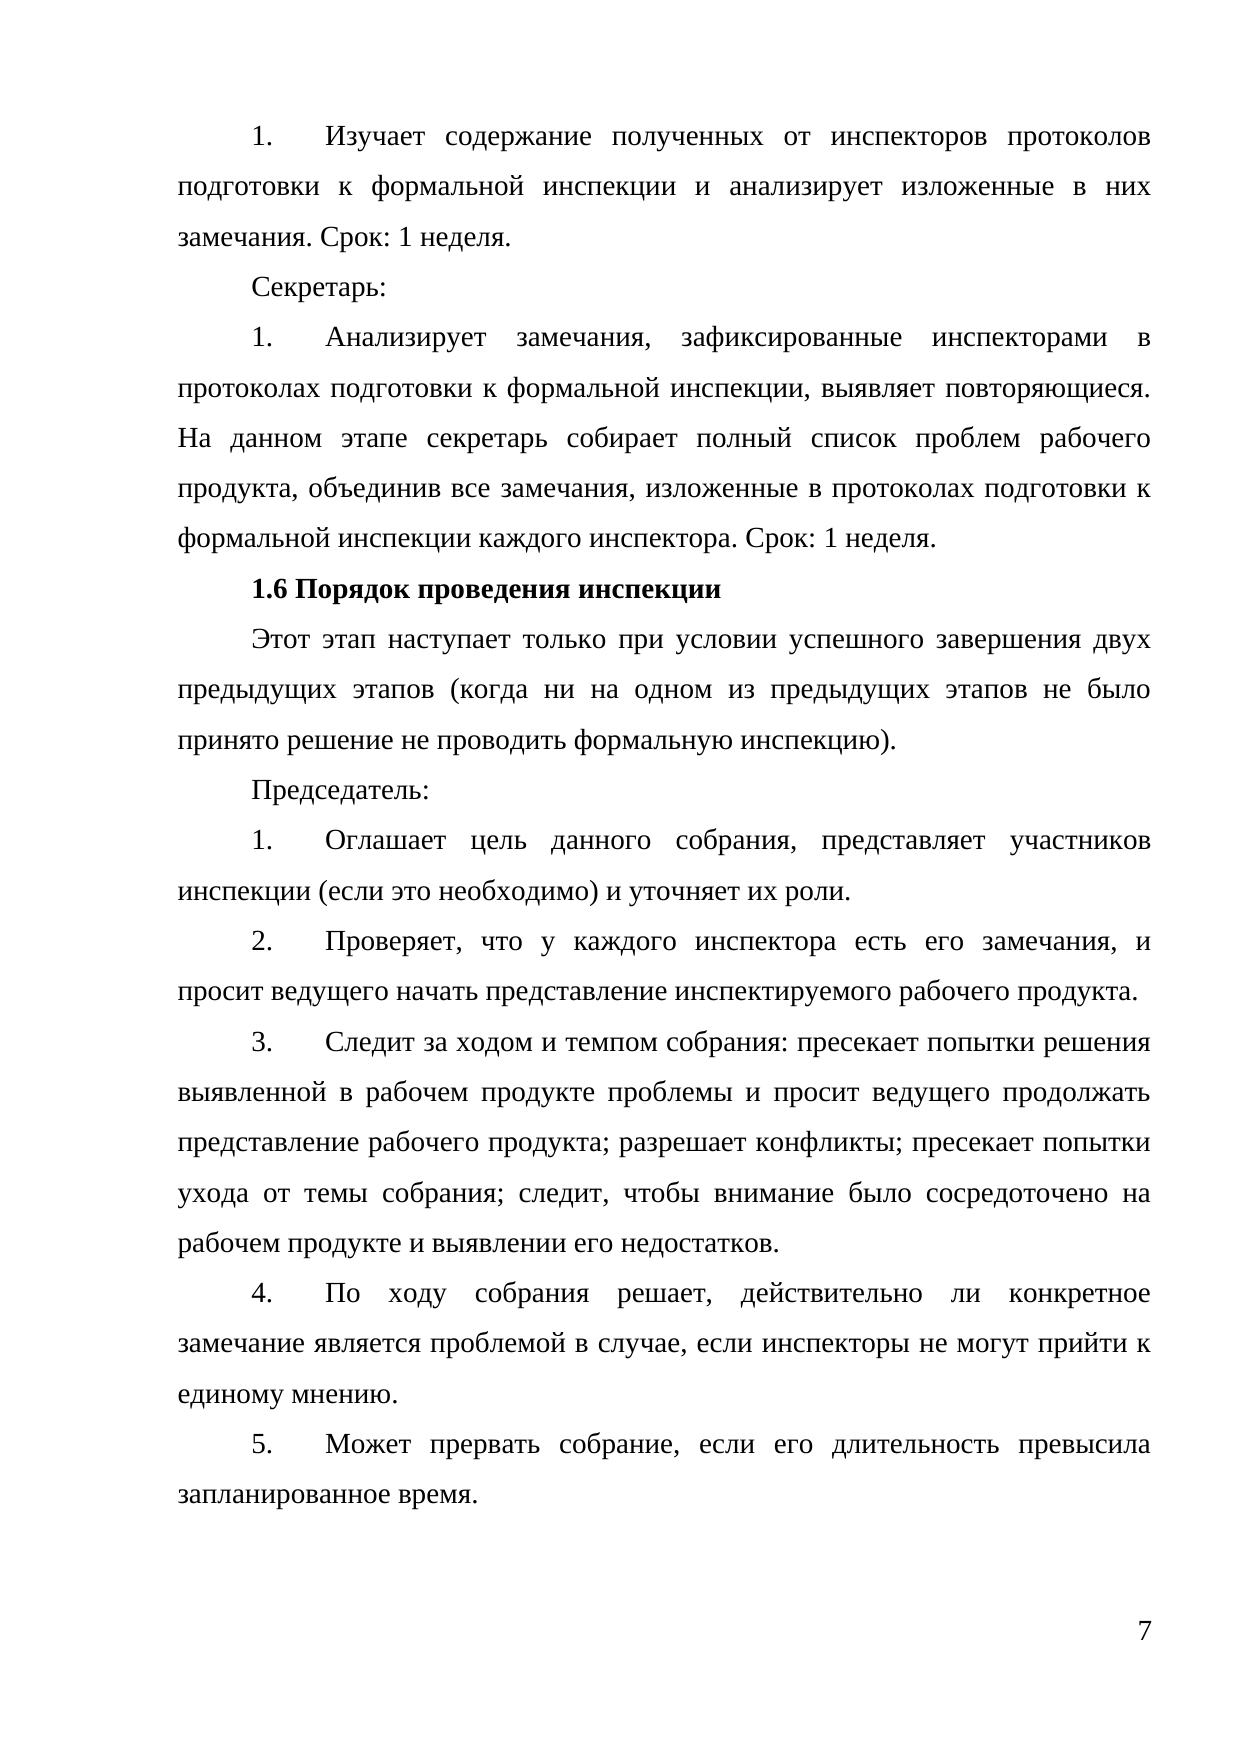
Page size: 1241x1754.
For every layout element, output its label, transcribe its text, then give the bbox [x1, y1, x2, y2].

list Изучает содержание полученных от инспекторов протоколов подготовки к формальной инспекции и анализирует изложенные в них замечания. Срок: 1 неделя. [177, 118, 1152, 252]
text Этот этап наступает только при условии успешного завершения двух предыдущих этапов (когда ни на одном из предыдущих этапов не было принято решение не проводить формальную инспекцию). [177, 621, 1152, 755]
list Может прервать собрание, если его длительность превысила запланированное время. [177, 1426, 1152, 1510]
list Проверяет, что у каждого инспектора есть его замечания, и просит ведущего начать представление инспектируемого рабочего продукта. [177, 923, 1152, 1007]
list По ходу собрания решает, действительно ли конкретное замечание является проблемой в случае, если инспекторы не могут прийти к единому мнению. [177, 1275, 1152, 1409]
text Секретарь: [177, 269, 1152, 303]
list Оглашает цель данного собрания, представляет участников инспекции (если это необходимо) и уточняет их роли. [177, 822, 1152, 906]
list Следит за ходом и темпом собрания: пресекает попытки решения выявленной в рабочем продукте проблемы и просит ведущего продолжать представление рабочего продукта; разрешает конфликты; пресекает попытки ухода от темы собрания; следит, чтобы внимание было сосредоточено на рабочем продукте и выявлении его недостатков. [177, 1024, 1152, 1258]
list Анализирует замечания, зафиксированные инспекторами в протоколах подготовки к формальной инспекции, выявляет повторяющиеся. На данном этапе секретарь собирает полный список проблем рабочего продукта, объединив все замечания, изложенные в протоколах подготовки к формальной инспекции каждого инспектора. Срок: 1 неделя. [177, 319, 1152, 554]
subtitle 1.6 Порядок проведения инспекции [177, 571, 1152, 604]
text Председатель: [177, 772, 1152, 806]
